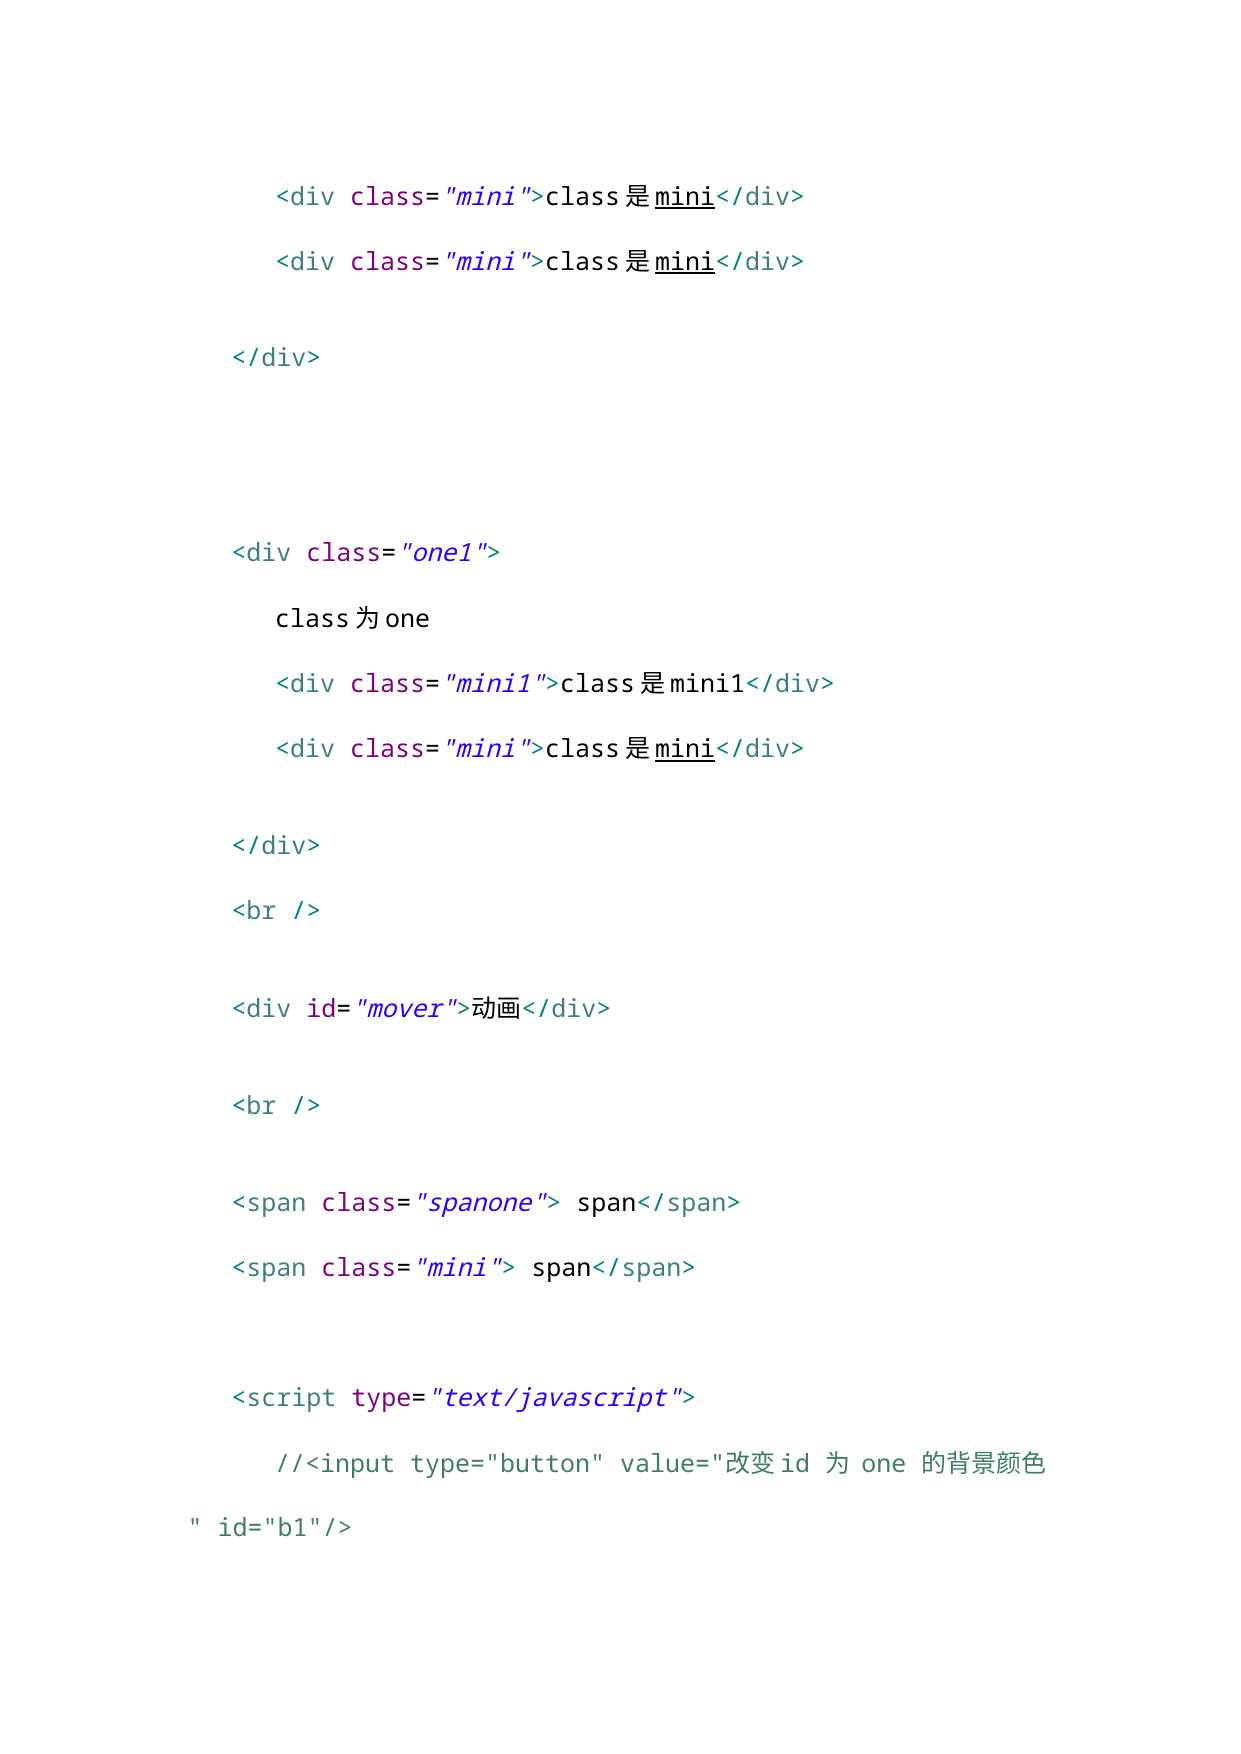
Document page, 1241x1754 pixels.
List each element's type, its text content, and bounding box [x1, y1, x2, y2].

text <div class="one1"> [187, 519, 1053, 584]
text <span class="spanone"> span</span> [187, 1169, 1053, 1234]
text <div id="mover">动画</div> [187, 974, 1053, 1039]
text <br /> [187, 1072, 1053, 1137]
text <div class="mini1">class是mini1</div> [187, 649, 1053, 714]
text class为one [187, 584, 1053, 649]
text <span class="mini"> span</span> [187, 1234, 1053, 1299]
text //<input type="button" value="改变id 为 one 的背景颜色 " id="b1"/> [187, 1429, 1053, 1559]
text <div class="mini">class是mini</div> [187, 162, 1053, 227]
text <br /> [187, 877, 1053, 942]
text <script type="text/javascript"> [187, 1364, 1053, 1429]
text <div class="mini">class是mini</div> [187, 227, 1053, 292]
text <div class="mini">class是mini</div> [187, 714, 1053, 779]
text </div> [187, 324, 1053, 389]
text </div> [187, 812, 1053, 877]
